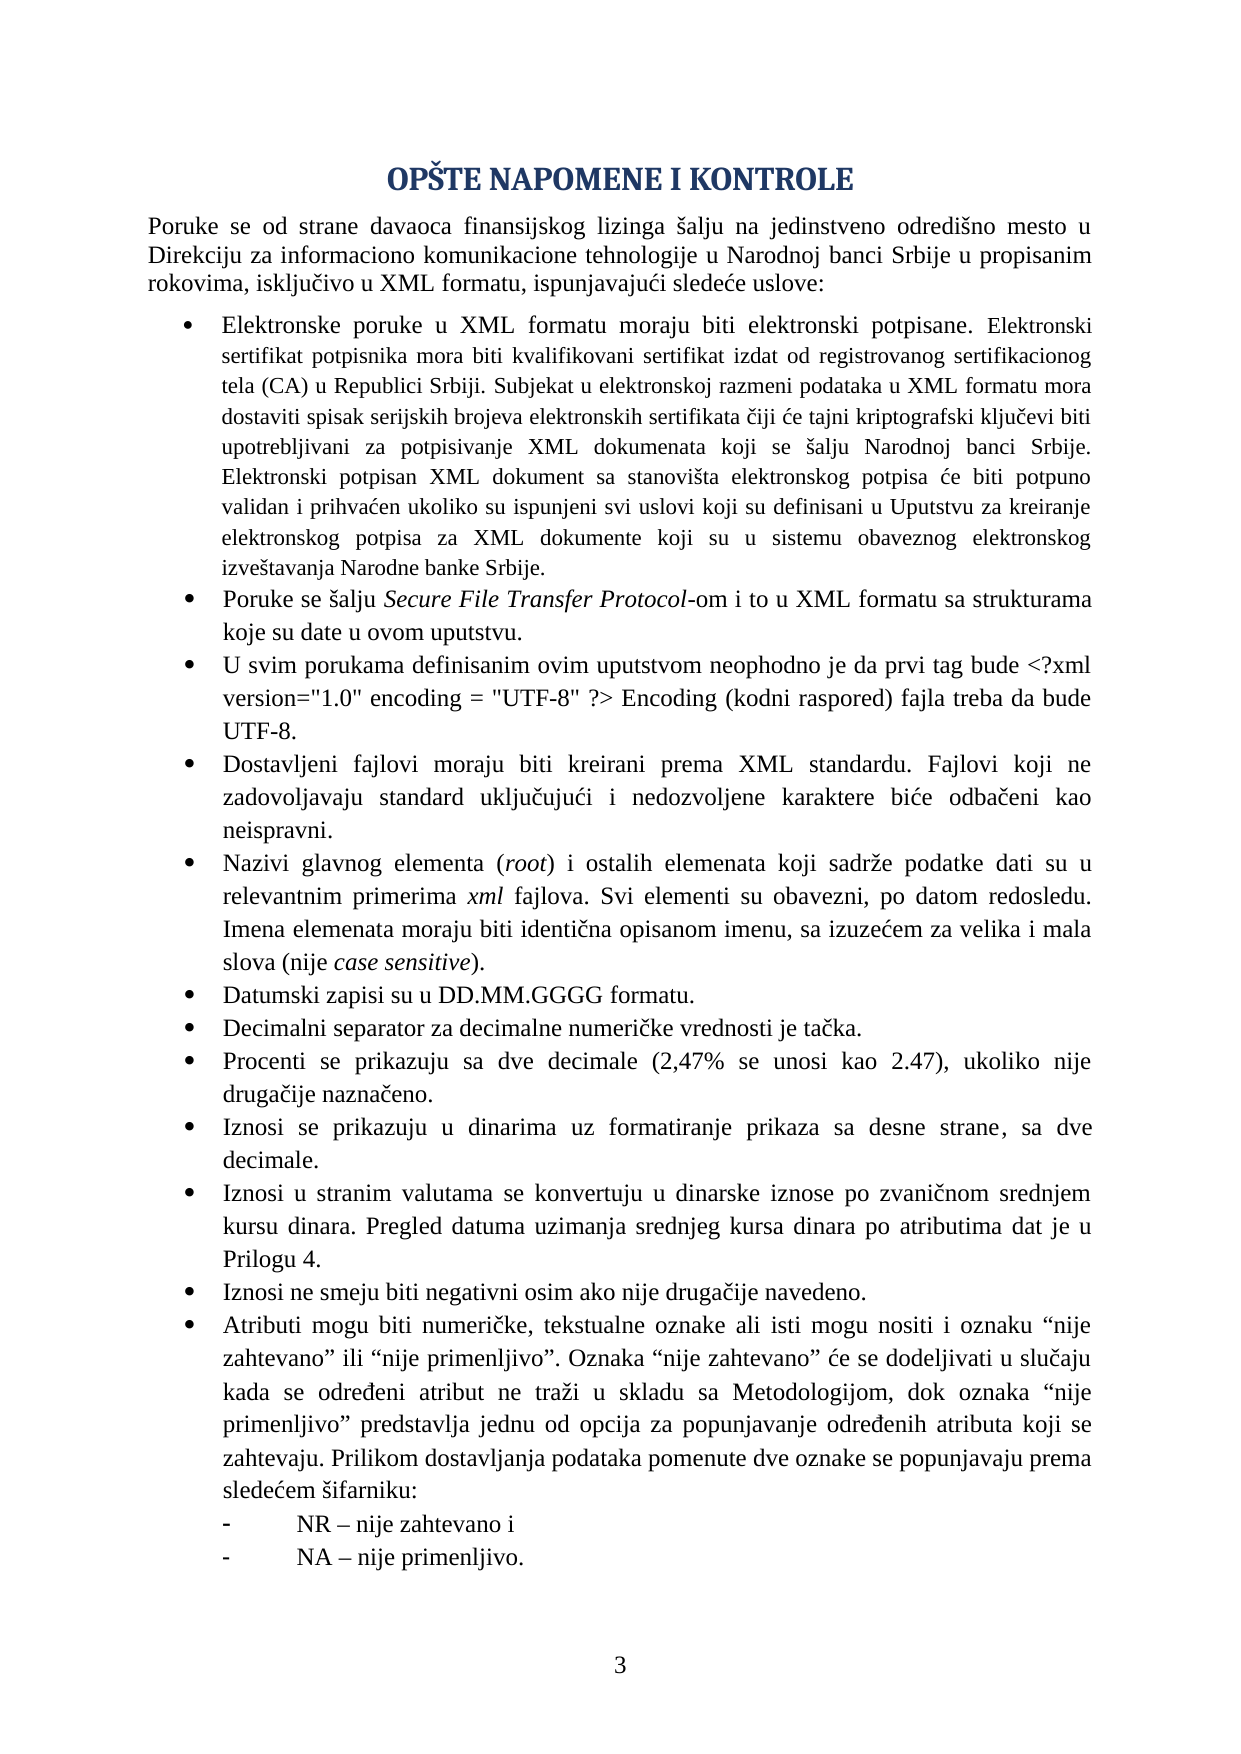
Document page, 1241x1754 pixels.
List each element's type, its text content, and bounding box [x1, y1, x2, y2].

list NR – nije zahtevano i [222, 1509, 1092, 1537]
list U svim porukama definisanim ovim uputstvom neophodno je da prvi tag bude <?xml version="1.0" encoding = "UTF-8" ?> Encoding (kodni raspored) fajla treba da bude UTF-8. [185, 650, 1092, 745]
list Poruke se šalju Secure File Transfer Protocol-om i to u XML formatu sa strukturama koje su date u ovom uputstvu. [185, 584, 1092, 646]
list Decimalni separator za decimalne numeričke vrednosti je tačka. [185, 1013, 1092, 1042]
list Nazivi glavnog elementa (root) i ostalih elemenata koji sadrže podatke dati su u relevantnim primerima xml fajlova. Svi elementi su obavezni, po datom redosledu. Imena elemenata moraju biti identična opisanom imenu, sa izuzećem za velika i mala slova (nije case sensitive). [185, 848, 1092, 976]
list Dostavljeni fajlovi moraju biti kreirani prema XML standardu. Fajlovi koji ne zadovoljavaju standard uključujući i nedozvoljene karaktere biće odbačeni kao neispravni. [185, 749, 1092, 844]
list Atributi mogu biti numeričke, tekstualne oznake ali isti mogu nositi i oznaku “nije zahtevano” ili “nije primenljivo”. Oznaka “nije zahtevano” će se dodeljivati u slučaju kada se određeni atribut ne traži u skladu sa Metodologijom, dok oznaka “nije primenljivo” predstavlja jednu od opcija za popunjavanje određenih atributa koji se zahtevaju. Prilikom dostavljanja podataka pomenute dve oznake se popunjavaju prema sledećem šifarniku: [185, 1311, 1092, 1504]
list Procenti se prikazuju sa dve decimale (2,47% se unosi kao 2.47), ukoliko nije drugačije naznačeno. [185, 1046, 1092, 1108]
list Elektronske poruke u XML formatu moraju biti elektronski potpisane. Elektronski sertifikat potpisnika mora biti kvalifikovani sertifikat izdat od registrovanog sertifikacionog tela (CA) u Republici Srbiji. Subjekat u elektronskoj razmeni podataka u XML formatu mora dostaviti spisak serijskih brojeva elektronskih sertifikata čiji će tajni kriptografski ključevi biti upotrebljivani za potpisivanje XML dokumenata koji se šalju Narodnoj banci Srbije. Elektronski potpisan XML dokument sa stanovišta elektronskog potpisa će biti potpuno validan i prihvaćen ukoliko su ispunjeni svi uslovi koji su definisani u Uputstvu za kreiranje elektronskog potpisa za XML dokumente koji su u sistemu obaveznog elektronskog izveštavanja Narodne banke Srbije. [184, 310, 1092, 580]
list Iznosi u stranim valutama se konvertuju u dinarske iznose po zvaničnom srednjem kursu dinara. Pregled datuma uzimanja srednjeg kursa dinara po atributima dat je u Prilogu 4. [185, 1178, 1092, 1273]
list NA – nije primenljivo. [222, 1542, 1092, 1570]
subtitle OPŠTE NAPOMENE I KONTROLE [148, 160, 1092, 198]
list Iznosi ne smeju biti negativni osim ako nije drugačije navedeno. [185, 1277, 1092, 1306]
list Datumski zapisi su u DD.MM.GGGG formatu. [185, 980, 1092, 1009]
text Poruke se od strane davaoca finansijskog lizinga šalju na jedinstveno odredišno mesto u Direkciju za informaciono komunikacione tehnologije u Narodnoj banci Srbije u propisanim rokovima, isključivo u XML formatu, ispunjavajući sledeće uslove: [148, 211, 1092, 297]
list Iznosi se prikazuju u dinarima uz formatiranje prikaza sa desne strane, sa dve decimale. [185, 1112, 1092, 1174]
